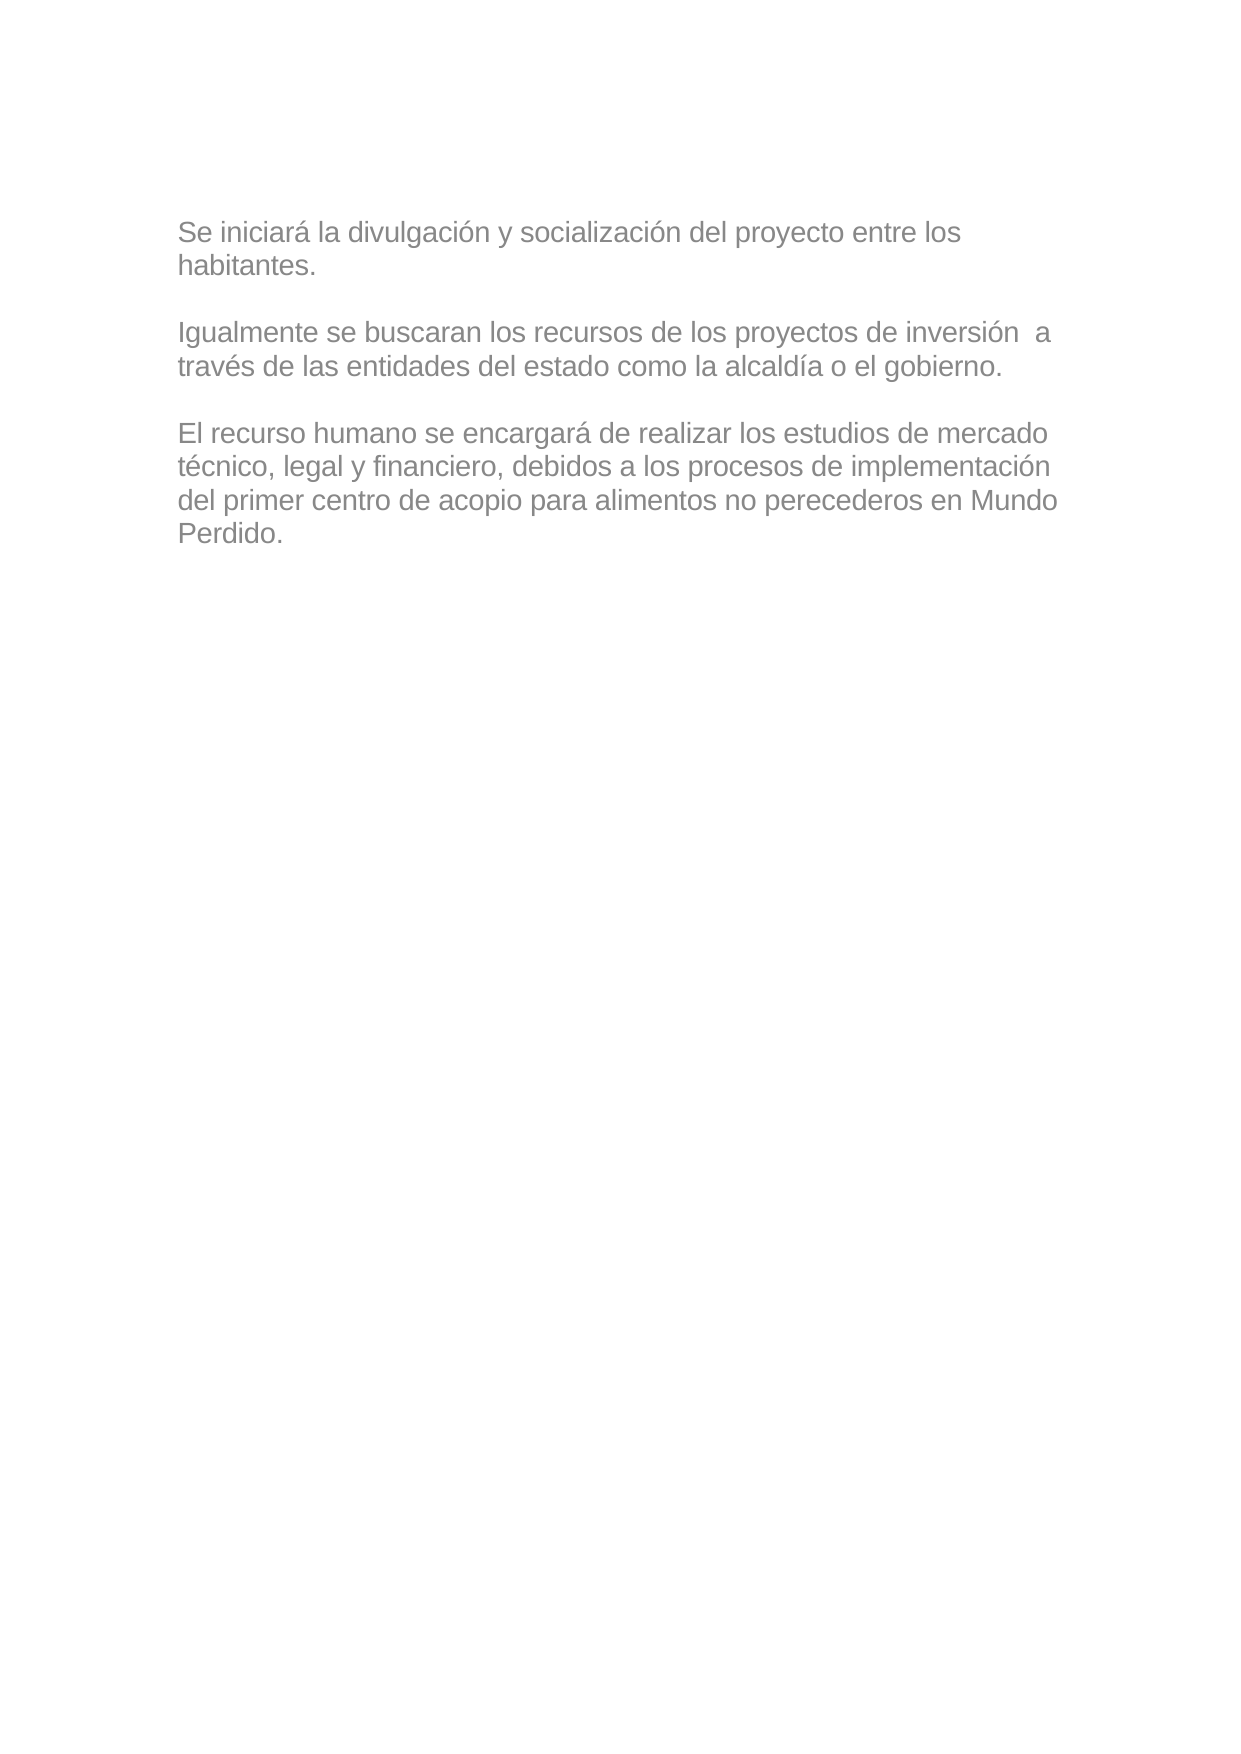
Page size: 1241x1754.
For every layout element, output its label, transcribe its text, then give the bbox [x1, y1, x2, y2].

text Se iniciará la divulgación y socialización del proyecto entre los habitantes. [177, 215, 1063, 282]
text Igualmente se buscaran los recursos de los proyectos de inversión a través de las entidades del estado como la alcaldía o el gobierno. [177, 315, 1063, 382]
text El recurso humano se encargará de realizar los estudios de mercado técnico, legal y financiero, debidos a los procesos de implementación del primer centro de acopio para alimentos no perecederos en Mundo Perdido. [177, 416, 1063, 550]
